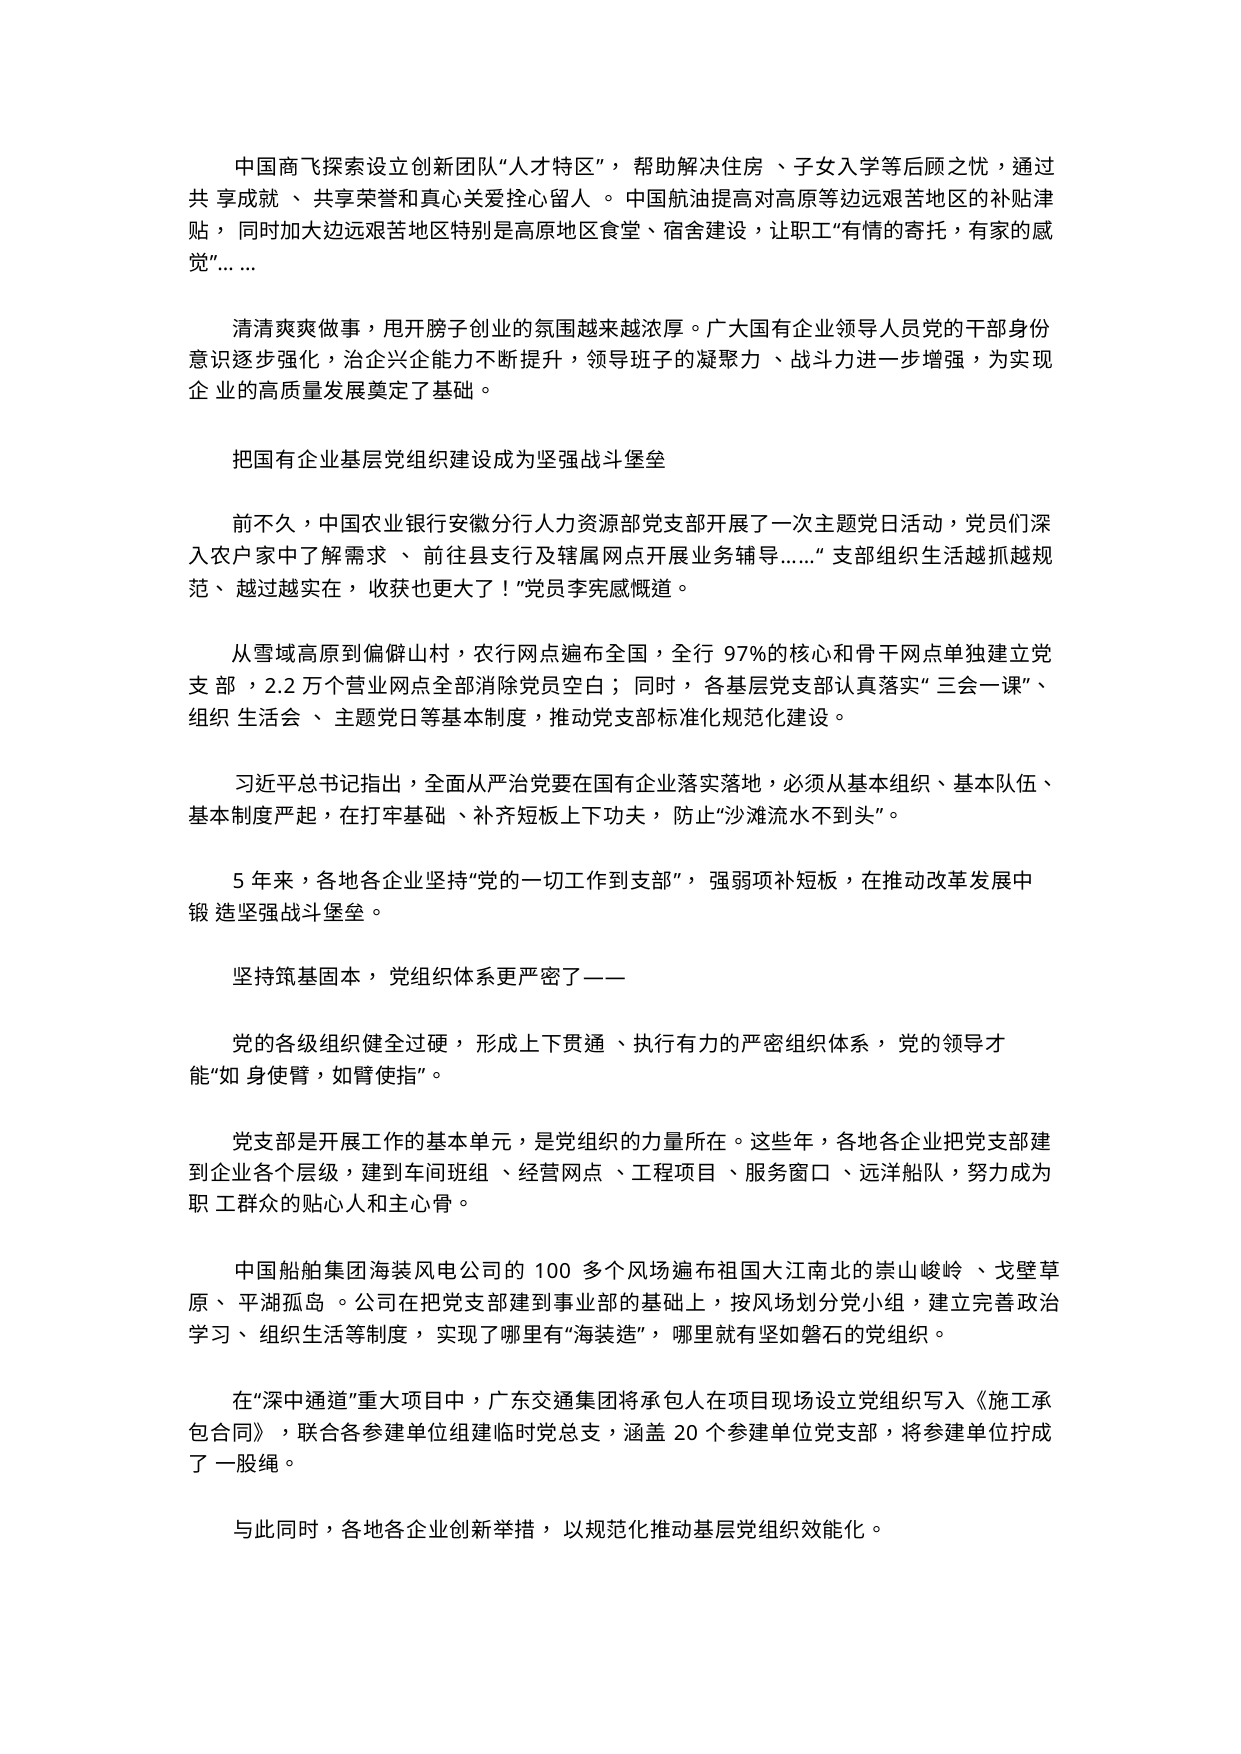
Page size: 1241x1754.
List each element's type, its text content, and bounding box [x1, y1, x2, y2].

text 党的各级组织健全过硬， 形成上下贯通 、执行有力的严密组织体系， 党的领导才能“如 身使臂，如臂使指”。 [189, 1029, 1053, 1089]
text 中国船舶集团海装风电公司的 100 多个风场遍布祖国大江南北的崇山峻岭 、戈壁草原、 平湖孤岛 。公司在把党支部建到事业部的基础上，按风场划分党小组，建立完善政治学习、 组织生活等制度， 实现了哪里有“海装造”， 哪里就有坚如磐石的党组织。 [188, 1256, 1060, 1349]
text 党支部是开展工作的基本单元，是党组织的力量所在。这些年，各地各企业把党支部建 到企业各个层级，建到车间班组 、经营网点 、工程项目 、服务窗口 、远洋船队，努力成为职 工群众的贴心人和主心骨。 [188, 1127, 1053, 1218]
text 把国有企业基层党组织建设成为坚强战斗堡垒 [232, 447, 1060, 473]
text 清清爽爽做事，甩开膀子创业的氛围越来越浓厚。广大国有企业领导人员党的干部身份 意识逐步强化，治企兴企能力不断提升，领导班子的凝聚力 、战斗力进一步增强，为实现企 业的高质量发展奠定了基础。 [188, 314, 1053, 405]
text 坚持筑基固本， 党组织体系更严密了—— [232, 964, 1060, 995]
text 中国商飞探索设立创新团队“人才特区”， 帮助解决住房 、子女入学等后顾之忧，通过共 享成就 、 共享荣誉和真心关爱拴心留人 。 中国航油提高对高原等边远艰苦地区的补贴津贴， 同时加大边远艰苦地区特别是高原地区食堂、宿舍建设，让职工“有情的寄托，有家的感觉”… … [189, 152, 1056, 276]
text 5 年来，各地各企业坚持“党的一切工作到支部”， 强弱项补短板，在推动改革发展中锻 造坚强战斗堡垒。 [188, 867, 1053, 927]
text 与此同时，各地各企业创新举措， 以规范化推动基层党组织效能化。 [233, 1517, 1060, 1547]
text 在“深中通道”重大项目中，广东交通集团将承包人在项目现场设立党组织写入《施工承 包合同》，联合各参建单位组建临时党总支，涵盖 20 个参建单位党支部，将参建单位拧成了 一股绳。 [188, 1387, 1053, 1478]
text 习近平总书记指出，全面从严治党要在国有企业落实落地，必须从基本组织、基本队伍、 基本制度严起，在打牢基础 、补齐短板上下功夫， 防止“沙滩流水不到头”。 [188, 769, 1060, 829]
text 前不久，中国农业银行安徽分行人力资源部党支部开展了一次主题党日活动，党员们深 入农户家中了解需求 、 前往县支行及辖属网点开展业务辅导……“ 支部组织生活越抓越规范、 越过越实在， 收获也更大了！”党员李宪感慨道。 [188, 509, 1054, 602]
text 从雪域高原到偏僻山村，农行网点遍布全国，全行 97%的核心和骨干网点单独建立党支 部 ，2.2 万个营业网点全部消除党员空白； 同时， 各基层党支部认真落实“ 三会一课”、 组织 生活会 、 主题党日等基本制度，推动党支部标准化规范化建设。 [188, 639, 1053, 731]
